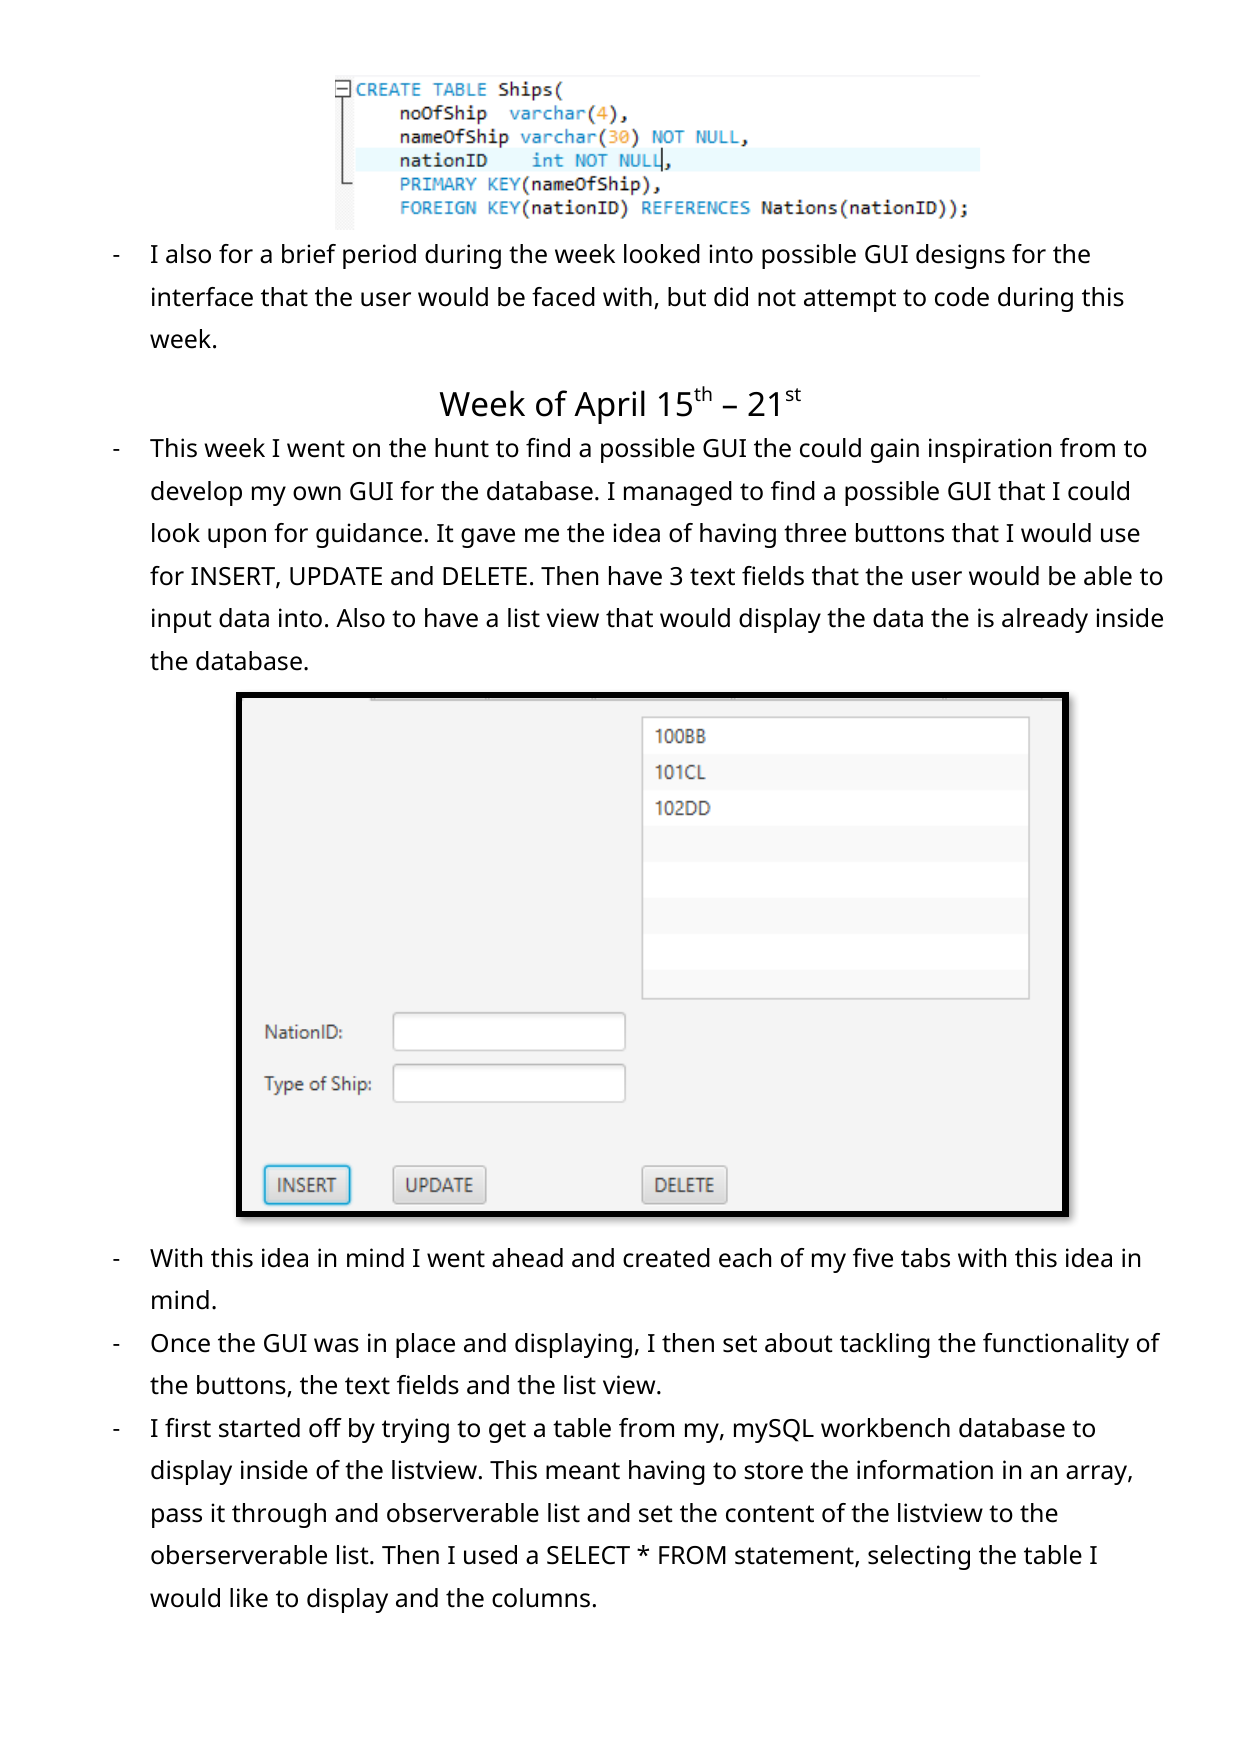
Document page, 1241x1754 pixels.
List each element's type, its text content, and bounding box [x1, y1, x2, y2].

list Once the GUI was in place and displaying, I then set about tackling the functionality of the buttons, the text fields and the list view. [112, 1325, 1165, 1402]
picture [242, 698, 1062, 1211]
list With this idea in mind I went ahead and created each of my five tabs with this idea in mind. [112, 1240, 1165, 1317]
list This week I went on the hunt to find a possible GUI the could gain inspiration from to develop my own GUI for the database. I managed to find a possible GUI that I could look upon for guidance. It gave me the idea of having three buttons that I would use for INSERT, UPDATE and DELETE. Then have 3 text fields that the user would be able to input data into. Also to have a list view that would display the data the is already inside the database. [112, 431, 1165, 677]
picture [335, 75, 981, 230]
subtitle Week of April 15th – 21st [75, 381, 1165, 427]
list I also for a brief period during the week looked into possible GUI designs for the interface that the user would be faced with, but did not attempt to code during this week. [112, 237, 1165, 356]
list I first started off by trying to get a table from my, mySQL workbench database to display inside of the listview. This meant having to store the information in an array, pass it through and observerable list and set the content of the listview to the oberserverable list. Then I used a SELECT * FROM statement, selecting the table I would like to display and the columns. [112, 1410, 1165, 1614]
